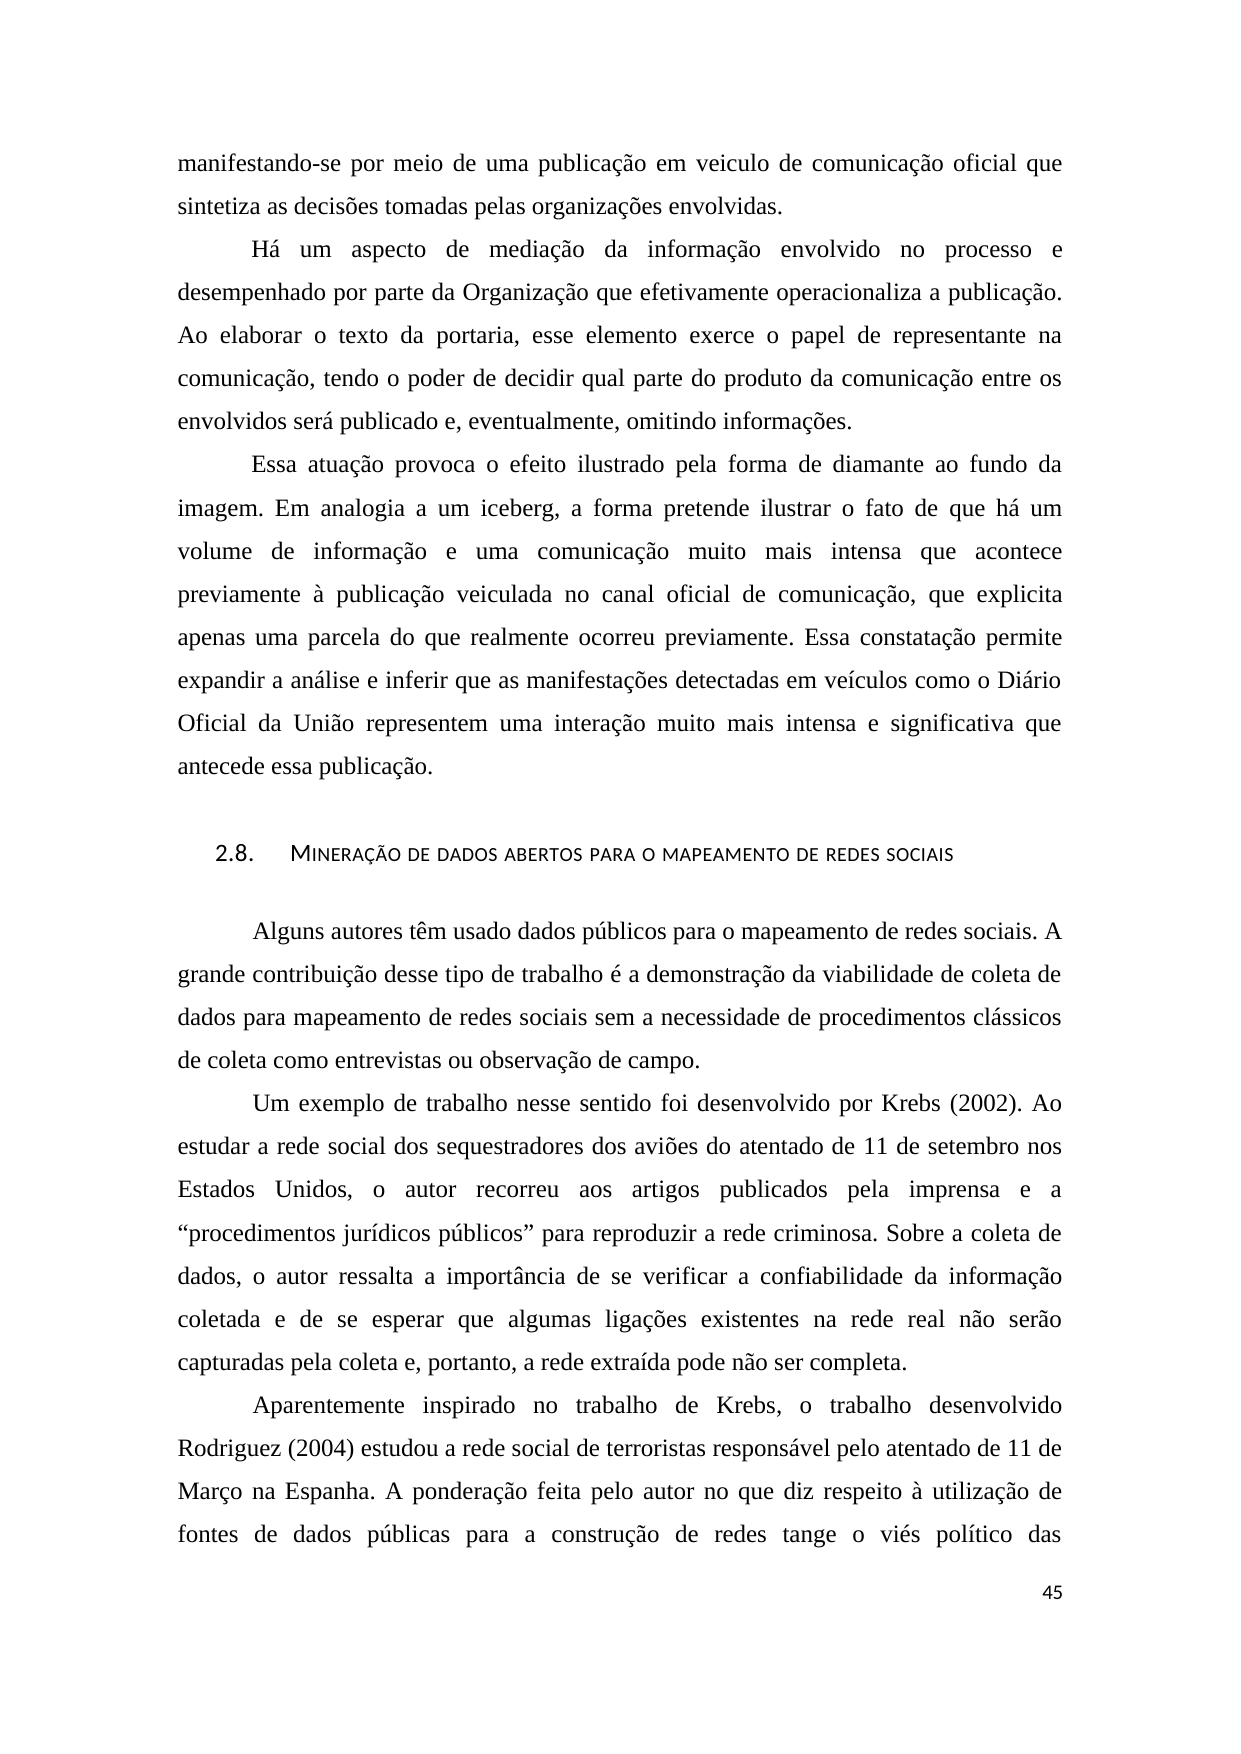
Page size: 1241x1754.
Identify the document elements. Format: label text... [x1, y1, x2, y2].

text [177, 148, 1063, 219]
text Há um aspecto de mediação da informação envolvido no processo e desempenhado por parte da Organização que efetivamente operacionaliza a publicação. Ao elaborar o texto da portaria, esse elemento exerce o papel de representante na comunicação, tendo o poder de decidir qual parte do produto da comunicação entre os envolvidos será publicado e, eventualmente, omitindo informações. [177, 234, 1063, 435]
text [177, 1390, 1063, 1548]
subtitle Mineração de dados abertos para o mapeamento de redes sociais [215, 838, 1063, 868]
text Alguns autores têm usado dados públicos para o mapeamento de redes sociais. A grande contribuição desse tipo de trabalho é a demonstração da viabilidade de coleta de dados para mapeamento de redes sociais sem a necessidade de procedimentos clássicos de coleta como entrevistas ou observação de campo. [177, 916, 1063, 1074]
text Um exemplo de trabalho nesse sentido foi desenvolvido por Krebs (2002). Ao estudar a rede social dos sequestradores dos aviões do atentado de 11 de setembro nos Estados Unidos, o autor recorreu aos artigos publicados pela imprensa e a “procedimentos jurídicos públicos” para reproduzir a rede criminosa. Sobre a coleta de dados, o autor ressalta a importância de se verificar a confiabilidade da informação coletada e de se esperar que algumas ligações existentes na rede real não serão capturadas pela coleta e, portanto, a rede extraída pode não ser completa. [177, 1088, 1063, 1376]
text Essa atuação provoca o efeito ilustrado pela forma de diamante ao fundo da imagem. Em analogia a um iceberg, a forma pretende ilustrar o fato de que há um volume de informação e uma comunicação muito mais intensa que acontece previamente à publicação veiculada no canal oficial de comunicação, que explicita apenas uma parcela do que realmente ocorreu previamente. Essa constatação permite expandir a análise e inferir que as manifestações detectadas em veículos como o Diário Oficial da União representem uma interação muito mais intensa e significativa que antecede essa publicação. [177, 449, 1063, 780]
